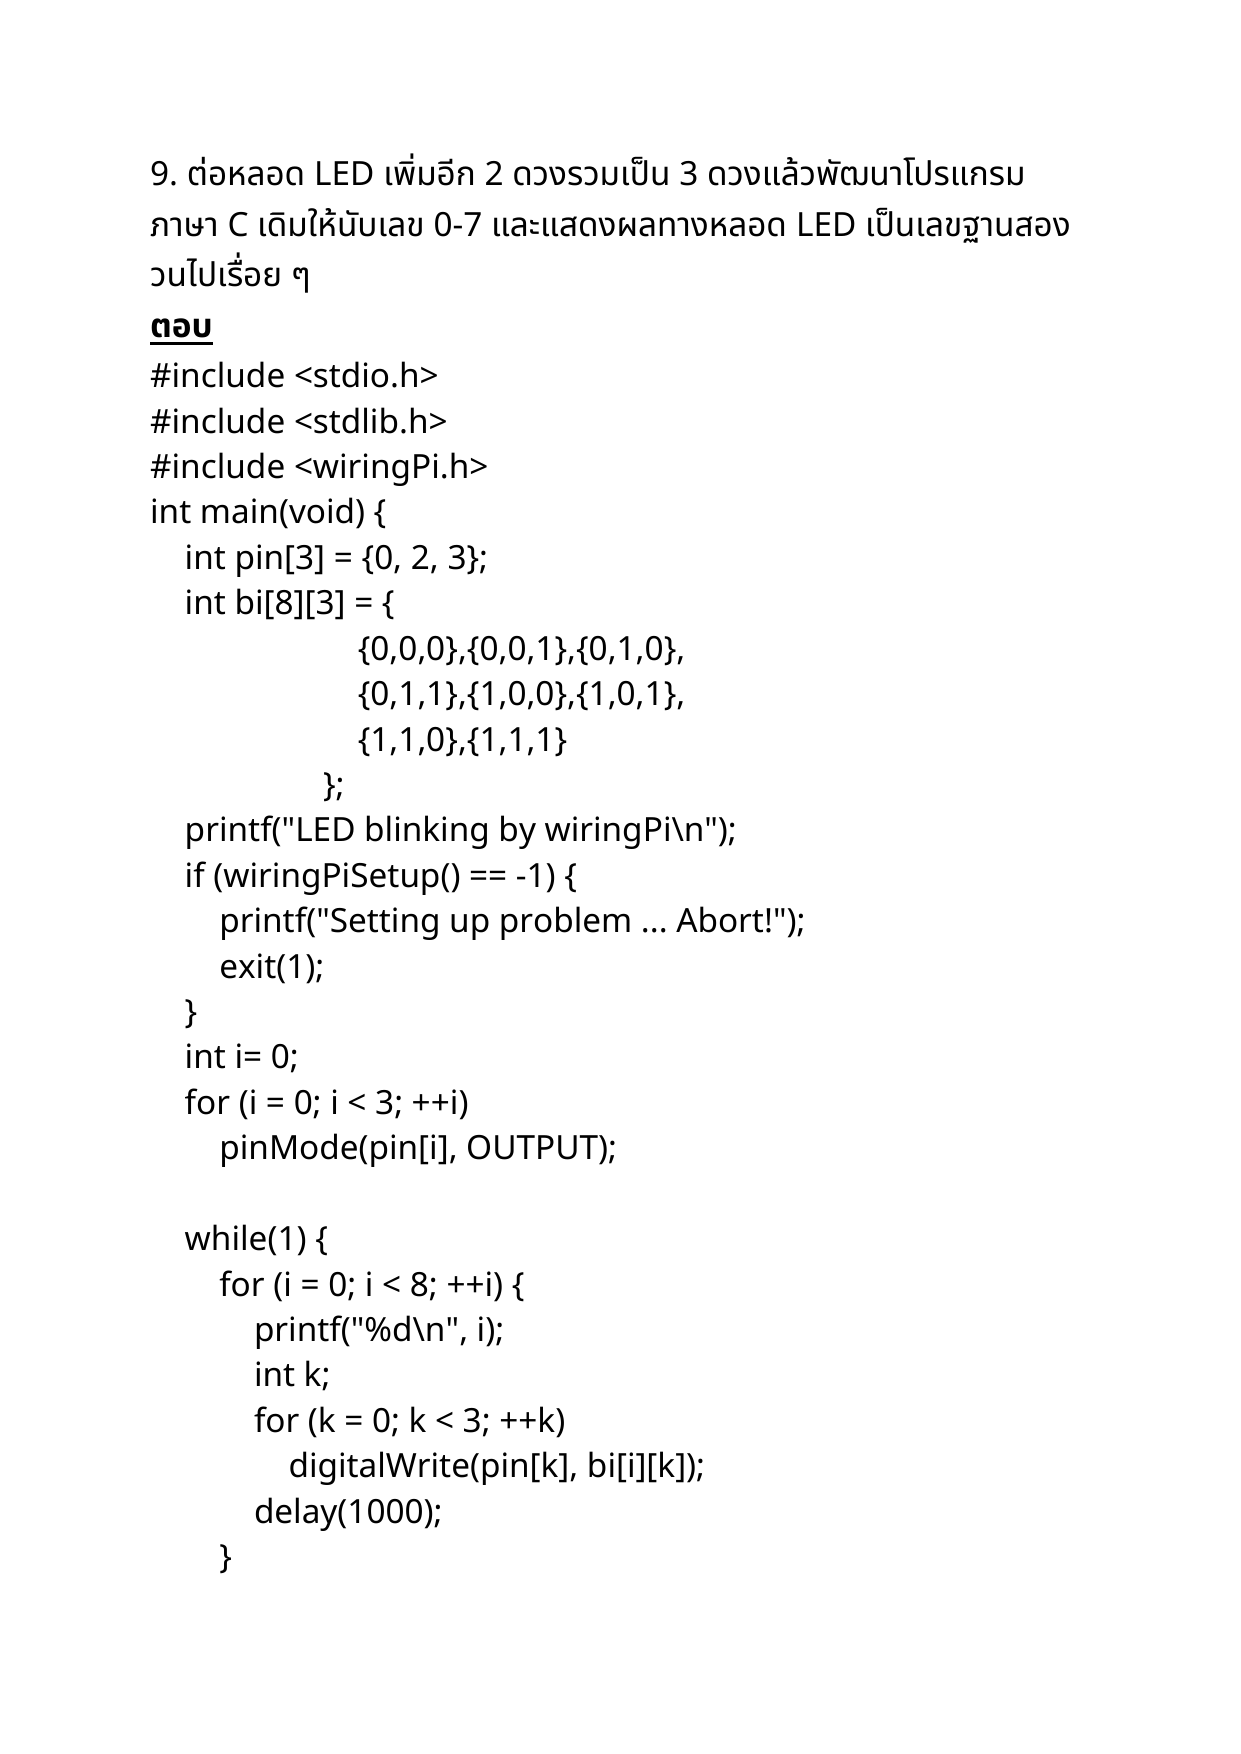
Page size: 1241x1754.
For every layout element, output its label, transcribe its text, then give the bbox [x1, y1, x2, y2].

text int main(void) { [150, 488, 1090, 534]
text digitalWrite(pin[k], bi[i][k]); [150, 1442, 1090, 1487]
text exit(1); [150, 942, 1090, 988]
text {0,1,1},{1,0,0},{1,0,1}, [150, 670, 1090, 715]
text if (wiringPiSetup() == -1) { [150, 852, 1090, 897]
text #include <stdlib.h> [150, 397, 1090, 443]
text pinMode(pin[i], OUTPUT); [150, 1124, 1090, 1169]
text for (i = 0; i < 3; ++i) [150, 1079, 1090, 1124]
text 9. ต่อหลอด LED เพิ่มอีก 2 ดวงรวมเป็น 3 ดวงแล้วพัฒนาโปรแกรมภาษา C เดิมให้นับเลข 0-7 และแสดงผลทางหลอด LED เป็นเลขฐานสองวนไปเรื่อย ๆ [150, 150, 1090, 302]
text int k; [150, 1351, 1090, 1397]
text while(1) { [150, 1215, 1090, 1260]
text int pin[3] = {0, 2, 3}; [150, 534, 1090, 579]
text ตอบ [150, 302, 1090, 352]
text {0,0,0},{0,0,1},{0,1,0}, [150, 624, 1090, 670]
text }; [150, 761, 1090, 806]
text delay(1000); [150, 1487, 1090, 1533]
text } [150, 988, 1090, 1033]
text printf("Setting up problem ... Abort!"); [150, 897, 1090, 942]
text for (i = 0; i < 8; ++i) { [150, 1260, 1090, 1306]
text } [150, 1533, 1090, 1578]
text printf("LED blinking by wiringPi\n"); [150, 806, 1090, 852]
text {1,1,0},{1,1,1} [150, 715, 1090, 761]
text int i= 0; [150, 1033, 1090, 1079]
text int bi[8][3] = { [150, 579, 1090, 624]
text for (k = 0; k < 3; ++k) [150, 1397, 1090, 1442]
text #include <wiringPi.h> [150, 443, 1090, 488]
text #include <stdio.h> [150, 352, 1090, 397]
text printf("%d\n", i); [150, 1306, 1090, 1351]
